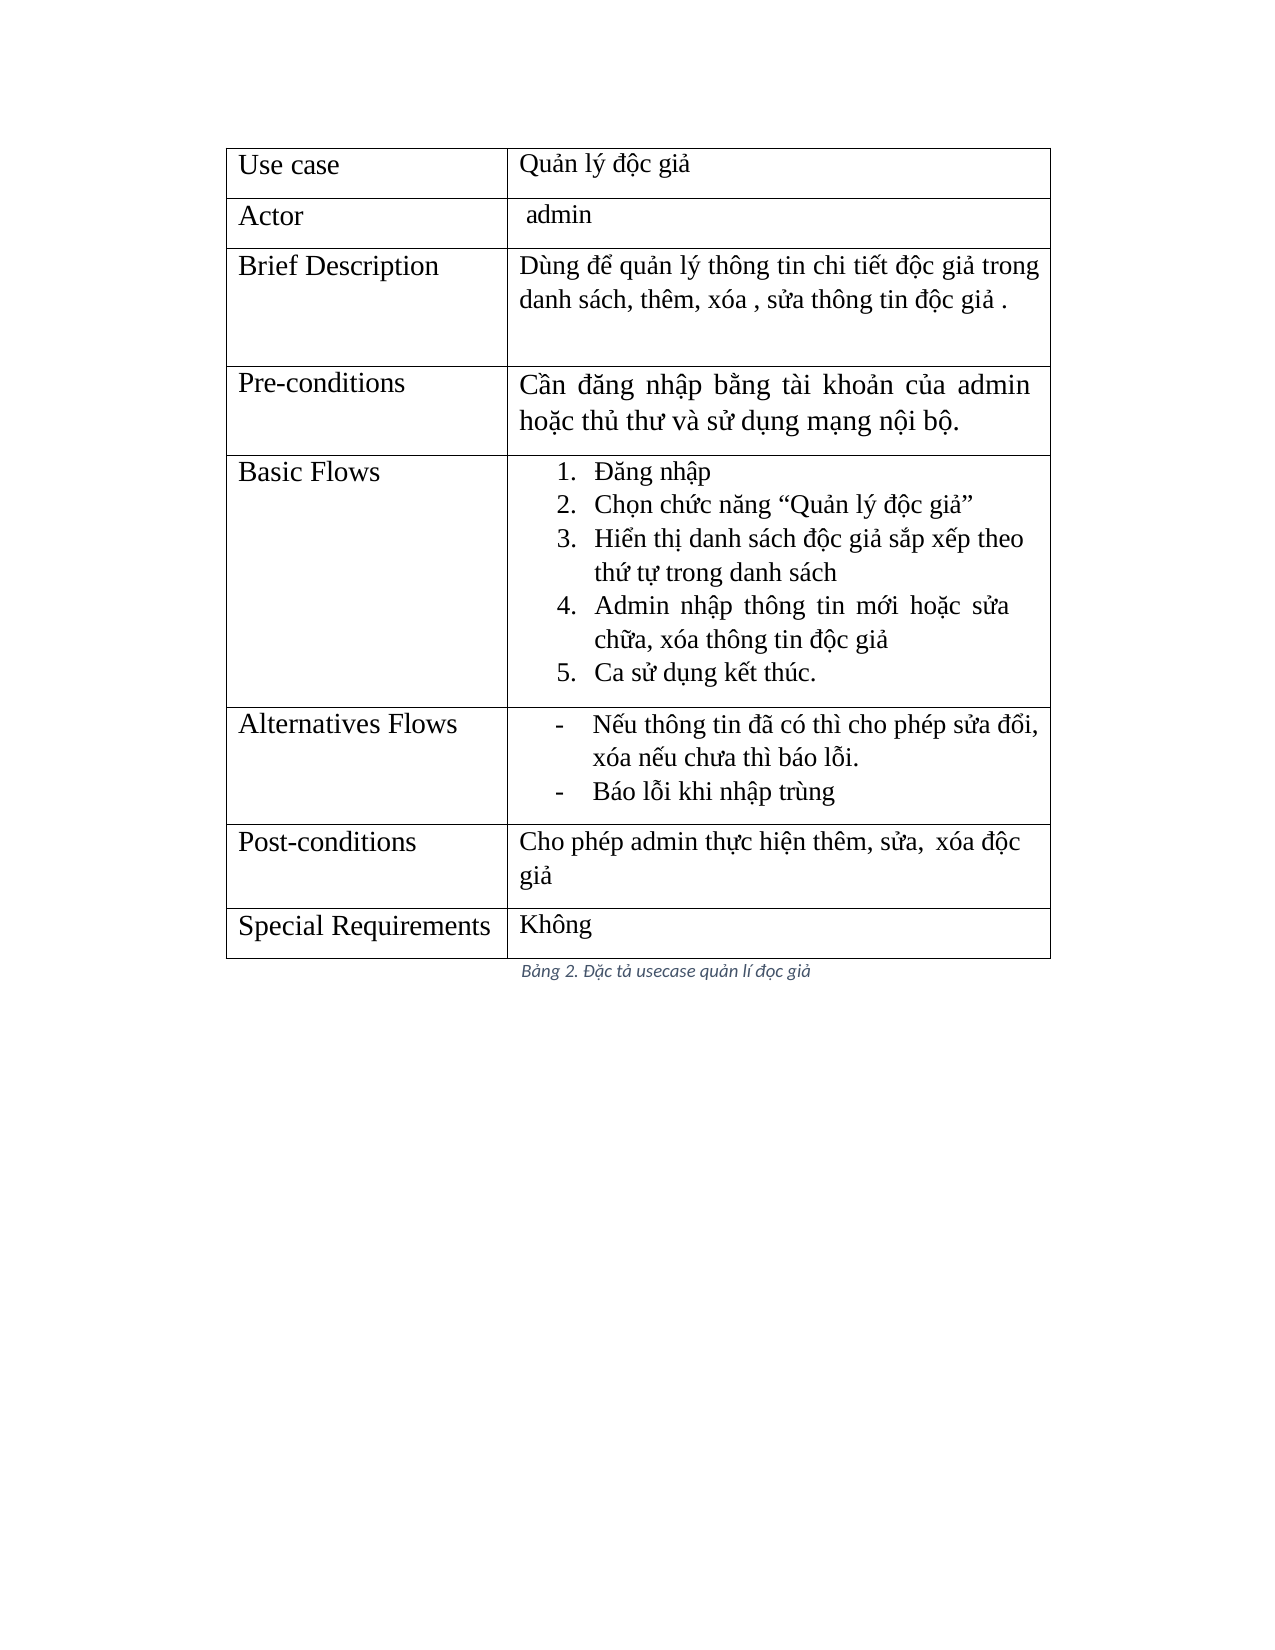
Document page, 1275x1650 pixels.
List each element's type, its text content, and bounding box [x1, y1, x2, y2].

table_cell Đăng nhập Chọn chức năng “Quản lý độc giả” Hiển thị danh sách độc giả sắp xếp theo thứ tự trong danh sách Admin nhập thông tin mới hoặc sửa chữa, xóa thông tin độc giả Ca sử dụng kết thúc. [508, 456, 1050, 707]
table_cell Alternatives Flows [227, 708, 507, 824]
table_cell Cho phép admin thực hiện thêm, sửa, xóa độc giả [508, 825, 1050, 908]
table_cell Nếu thông tin đã có thì cho phép sửa đổi, xóa nếu chưa thì báo lỗi. Báo lỗi khi nhập trùng [508, 708, 1050, 824]
table_cell Special Requirements [227, 909, 507, 958]
table_cell Cần đăng nhập bằng tài khoản của admin hoặc thủ thư và sử dụng mạng nội bộ. [508, 367, 1050, 455]
table_cell Actor [227, 199, 507, 248]
table_cell Pre-conditions [227, 367, 507, 455]
table_cell Brief Description [227, 249, 507, 366]
text Bảng 2. Đặc tả usecase quản lí đọc giả [177, 959, 1157, 982]
table_header Use case [227, 149, 507, 198]
table_cell admin [508, 199, 1050, 248]
table_cell Basic Flows [227, 456, 507, 707]
table_cell Không [508, 909, 1050, 958]
table_cell Post-conditions [227, 825, 507, 908]
table_header Quản lý độc giả [508, 149, 1050, 198]
table_cell Dùng để quản lý thông tin chi tiết độc giả trong danh sách, thêm, xóa , sửa thông tin độc giả . [508, 249, 1050, 366]
